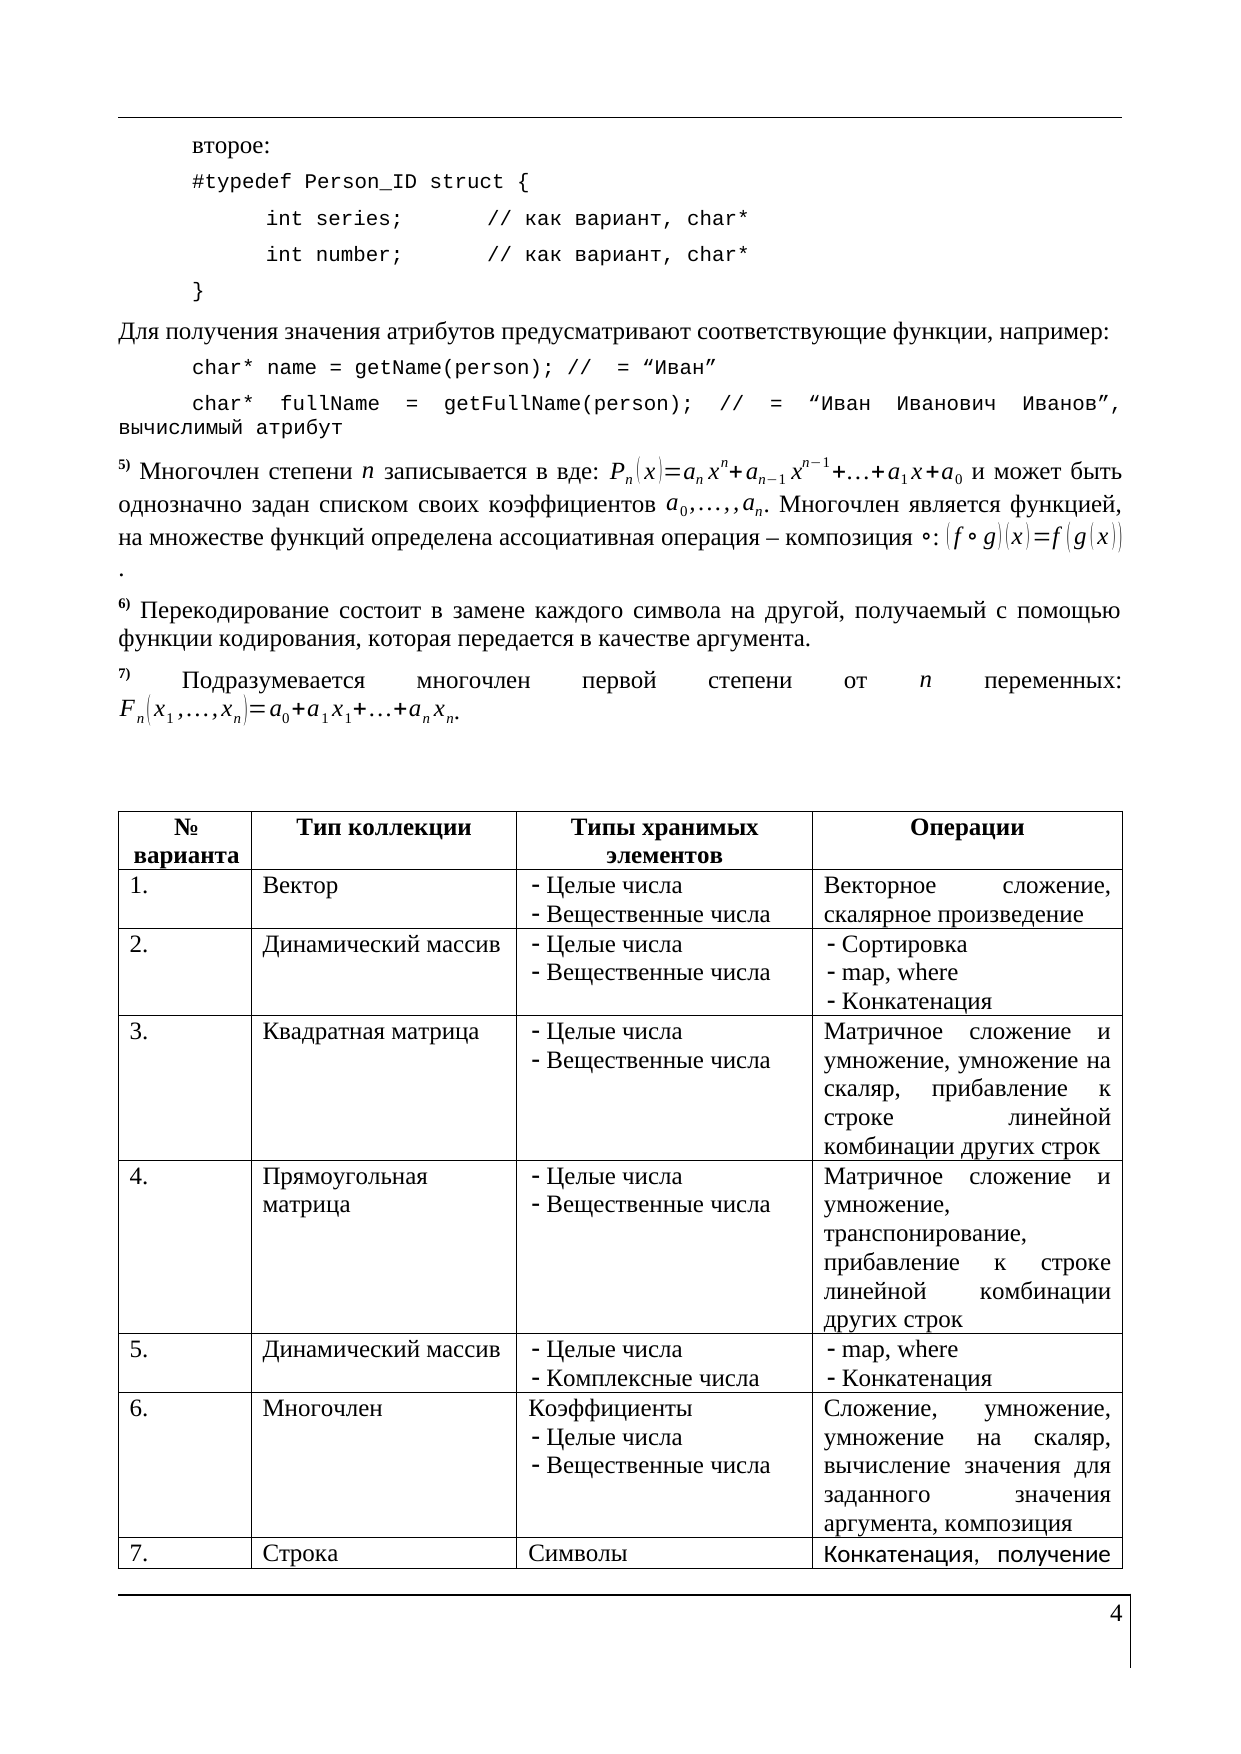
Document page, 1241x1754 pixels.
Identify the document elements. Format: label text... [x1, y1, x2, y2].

text char* fullName = getFullName(person); // = “Иван Иванович Иванов”, вычислимый атрибут [118, 393, 1122, 441]
table_cell Целые числа Вещественные числа [517, 870, 812, 928]
table_header Операции [813, 812, 1122, 869]
text Для получения значения атрибутов предусматривают соответствующие функции, например: [118, 316, 1122, 345]
table_cell [119, 870, 251, 928]
table_cell Целые числа Вещественные числа [517, 929, 812, 1015]
text 7) Подразумевается многочлен первой степени от переменных: . [118, 665, 1122, 728]
table_cell Коэффициенты Целые числа Вещественные числа [517, 1393, 812, 1537]
table_cell Строка [252, 1538, 516, 1568]
text char* name = getName(person); // = “Иван” [118, 357, 1122, 381]
table_cell [119, 929, 251, 1015]
table_cell Символы [517, 1538, 812, 1568]
table_cell Многочлен [252, 1393, 516, 1537]
text 6) Перекодирование состоит в замене каждого символа на другой, получаемый с помощью функции кодирования, которая передается в качестве аргумента. [118, 595, 1122, 652]
table_cell Динамический массив [252, 1334, 516, 1392]
table_cell Динамический массив [252, 929, 516, 1015]
table_cell Матричное сложение и умножение, умножение на скаляр, прибавление к строке линейной комбинации других строк [813, 1016, 1122, 1160]
table_header Типы хранимых элементов [517, 812, 812, 869]
table_cell Векторное сложение, скалярное произведение [813, 870, 1122, 928]
text } [118, 280, 1122, 303]
table_header Тип коллекции [252, 812, 516, 869]
text второе: [118, 130, 1122, 159]
table_cell [119, 1393, 251, 1537]
table_cell Целые числа Вещественные числа [517, 1161, 812, 1333]
table_cell Прямоугольная матрица [252, 1161, 516, 1333]
table_cell Сложение, умножение, умножение на скаляр, вычисление значения для заданного значения аргумента, композиция [813, 1393, 1122, 1537]
table_header № варианта [119, 812, 251, 869]
table_cell [119, 1538, 251, 1568]
text int number; // как вариант, char* [118, 244, 1122, 267]
table_cell Вектор [252, 870, 516, 928]
table_cell Целые числа Вещественные числа [517, 1016, 812, 1160]
table_cell [119, 1016, 251, 1160]
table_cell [813, 1538, 1122, 1568]
table_cell Сортировка map, where Конкатенация [813, 929, 1122, 1015]
text #typedef Person_ID struct { [118, 171, 1122, 195]
table_cell Квадратная матрица [252, 1016, 516, 1160]
table_cell map, where Конкатенация [813, 1334, 1122, 1392]
table_cell [119, 1161, 251, 1333]
text 5) Многочлен степени записывается в вде: и может быть однозначно задан списком своих коэффициентов . Многочлен является функцией, на множестве функций определена ассоциативная операция – композиция : . [118, 453, 1122, 582]
text int series; // как вариант, char* [118, 208, 1122, 231]
table_cell Целые числа Комплексные числа [517, 1334, 812, 1392]
table_cell [119, 1334, 251, 1392]
table_cell Матричное сложение и умножение, транспонирование, прибавление к строке линейной комбинации других строк [813, 1161, 1122, 1333]
